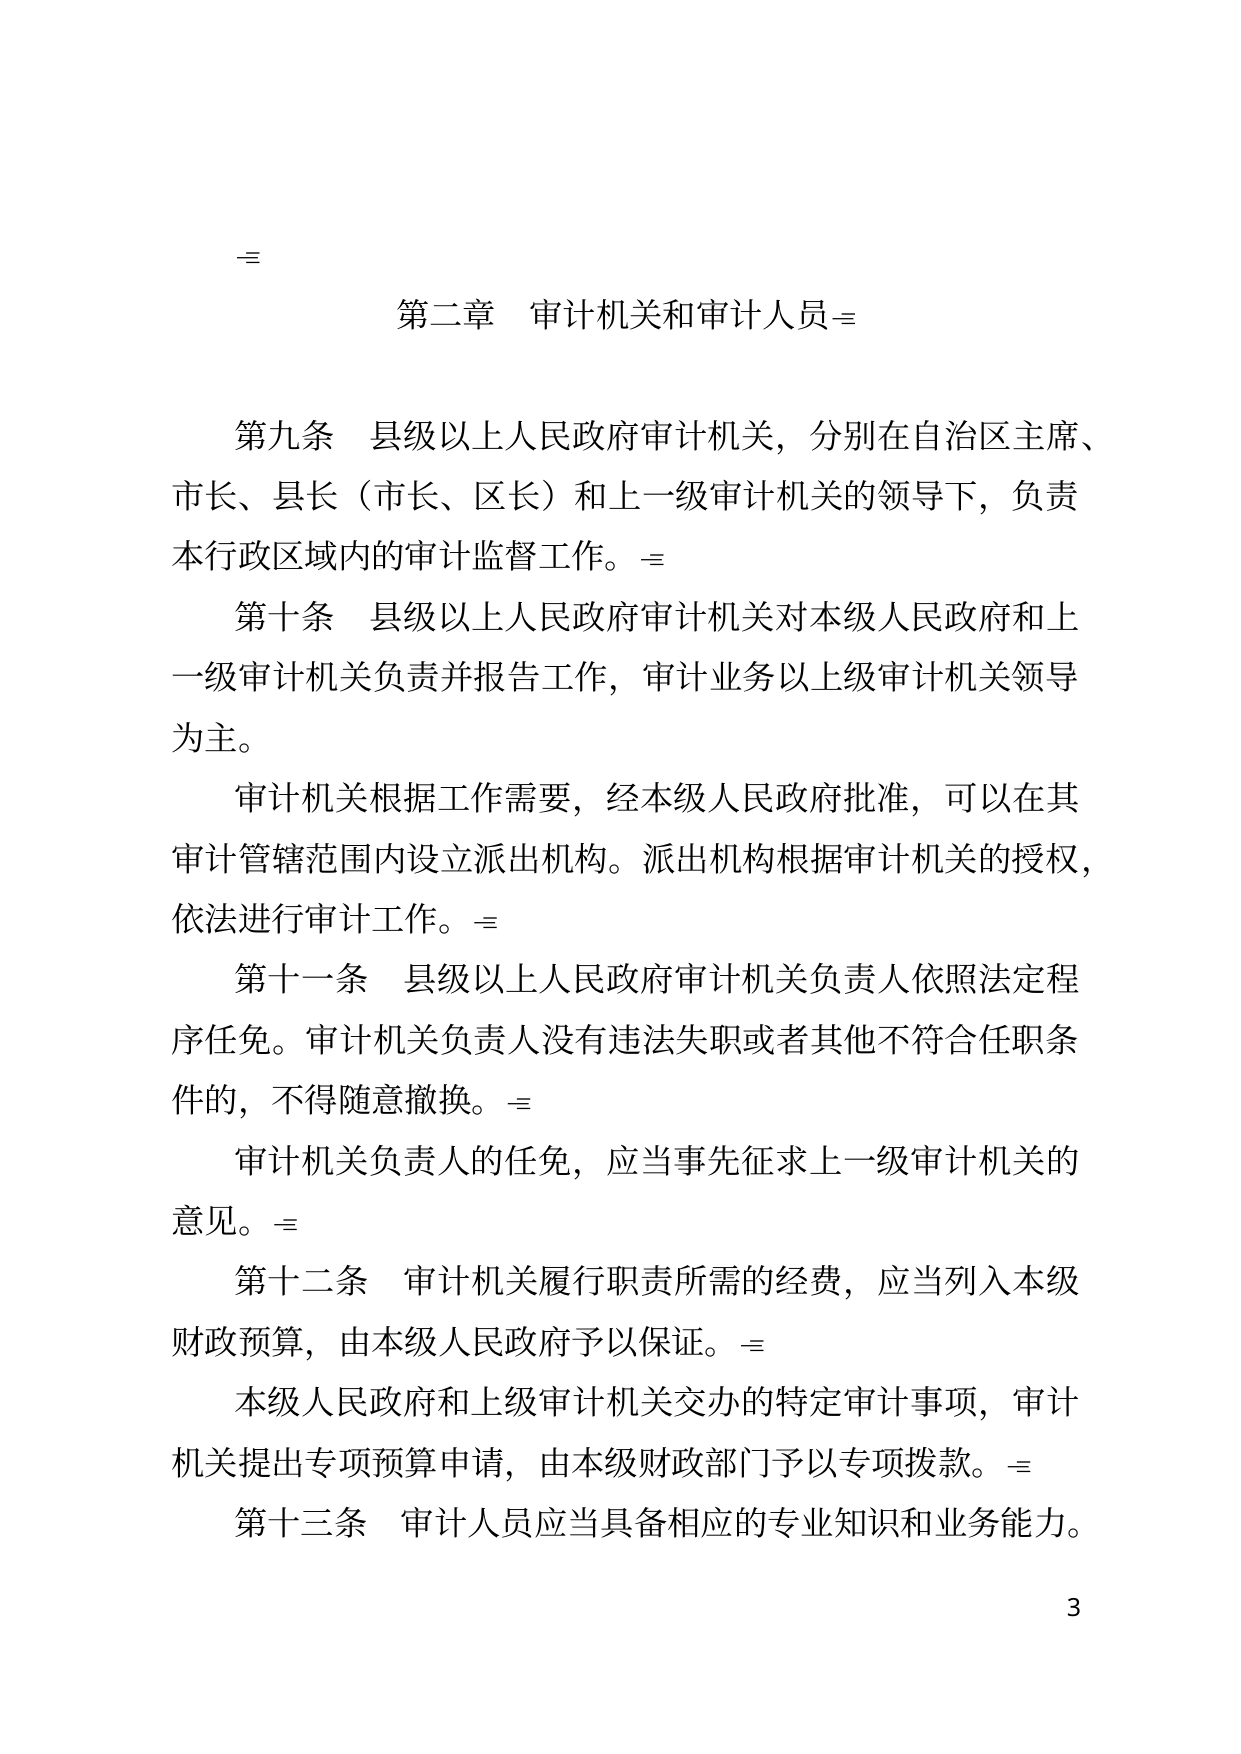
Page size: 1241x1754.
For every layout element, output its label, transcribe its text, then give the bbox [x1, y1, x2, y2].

text 第九条 县级以上人民政府审计机关，分别在自治区主席、市长、县长（市长、区长）和上一级审计机关的领导下，负责本行政区域内的审计监督工作。 [171, 400, 1081, 581]
text  [171, 218, 1081, 279]
text 第十三条 审计人员应当具备相应的专业知识和业务能力。 [171, 1487, 1081, 1548]
text 审计机关根据工作需要，经本级人民政府批准，可以在其审计管辖范围内设立派出机构。派出机构根据审计机关的授权，依法进行审计工作。 [171, 762, 1081, 943]
text 本级人民政府和上级审计机关交办的特定审计事项，审计机关提出专项预算申请，由本级财政部门予以专项拨款。 [171, 1366, 1081, 1487]
text 第十条 县级以上人民政府审计机关对本级人民政府和上一级审计机关负责并报告工作，审计业务以上级审计机关领导为主。 [171, 581, 1081, 762]
text 第二章 审计机关和审计人员 [171, 279, 1081, 339]
text 第十一条 县级以上人民政府审计机关负责人依照法定程序任免。审计机关负责人没有违法失职或者其他不符合任职条件的，不得随意撤换。 [171, 943, 1081, 1125]
text 第十二条 审计机关履行职责所需的经费，应当列入本级财政预算，由本级人民政府予以保证。 [171, 1246, 1081, 1366]
text 审计机关负责人的任免，应当事先征求上一级审计机关的意见。 [171, 1125, 1081, 1246]
